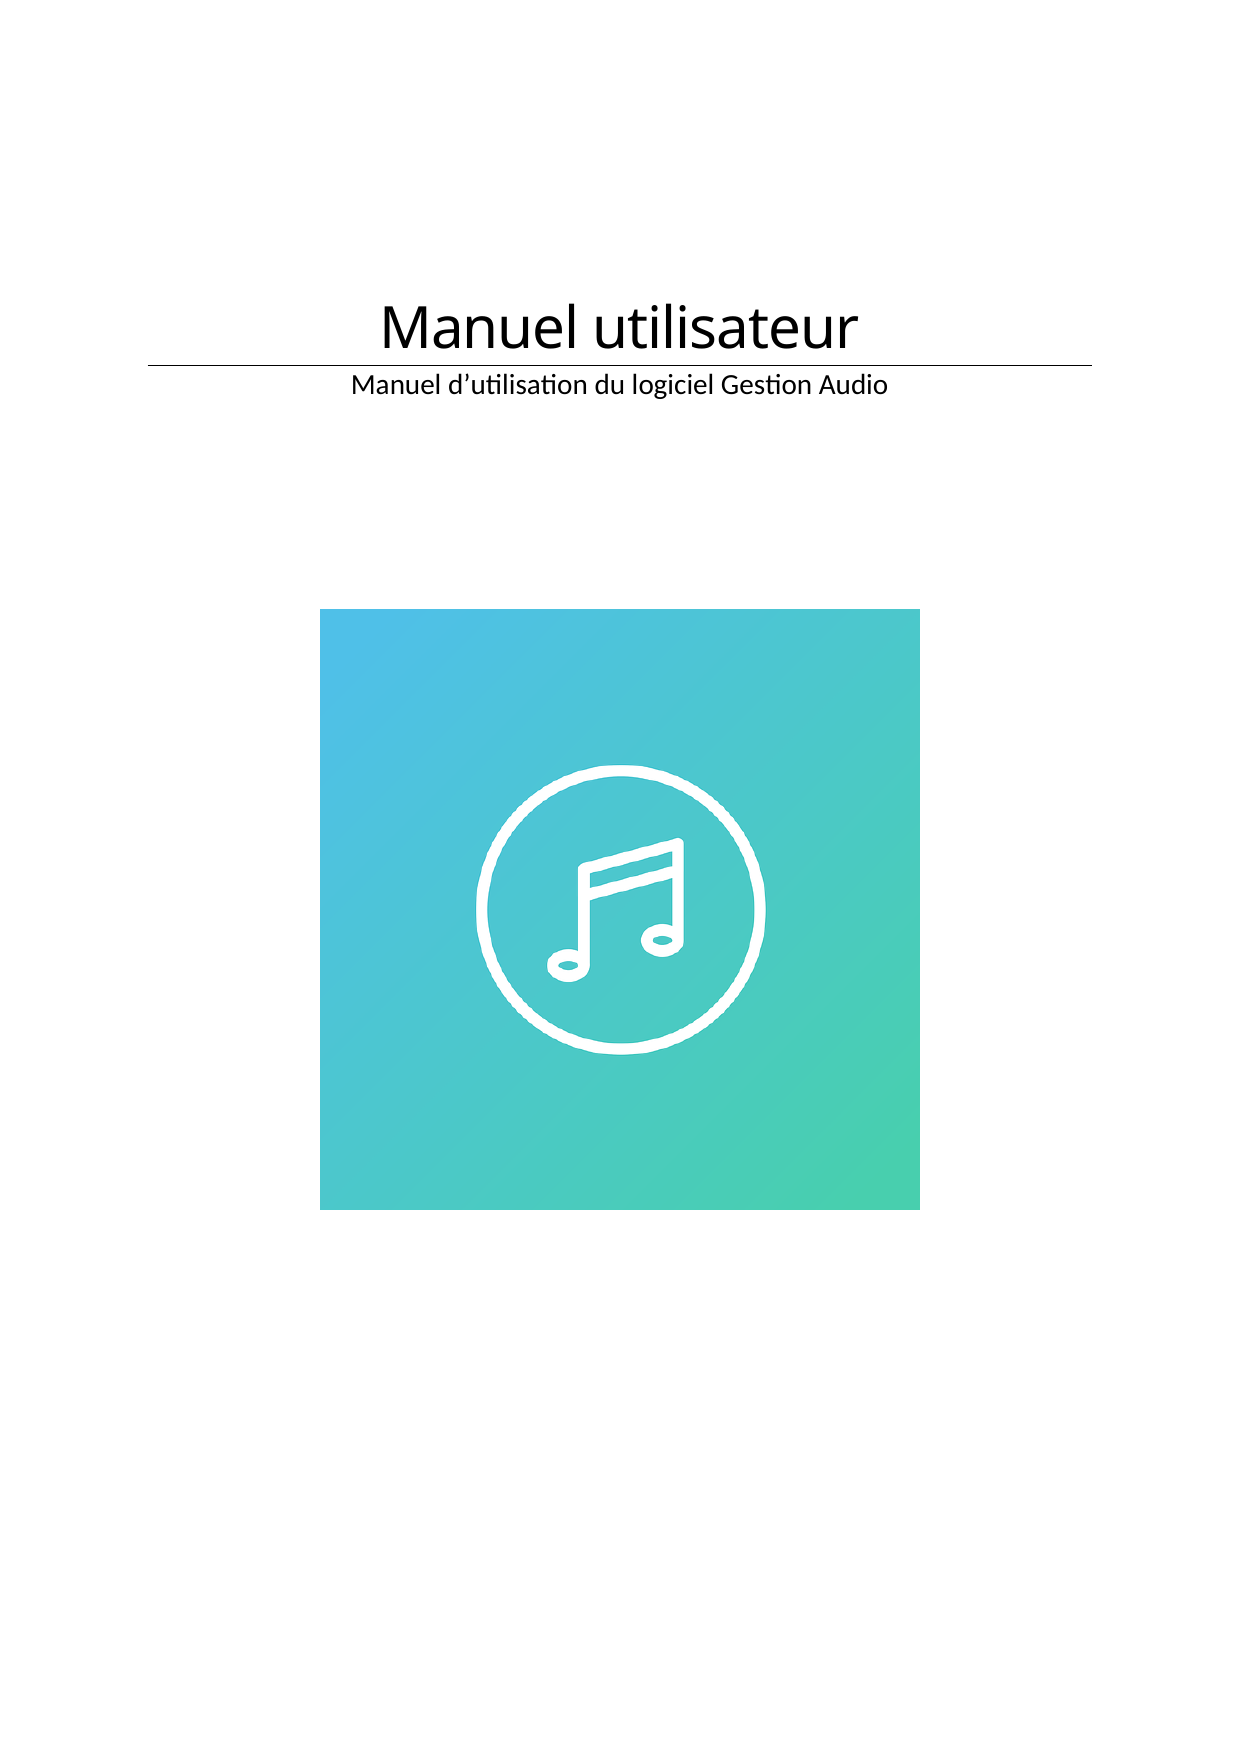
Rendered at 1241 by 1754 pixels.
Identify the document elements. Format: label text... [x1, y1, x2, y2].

table_cell Manuel d’utilisation du logiciel Gestion Audio [148, 366, 1092, 415]
picture [320, 609, 920, 1210]
table_header Manuel utilisateur [148, 206, 1092, 365]
